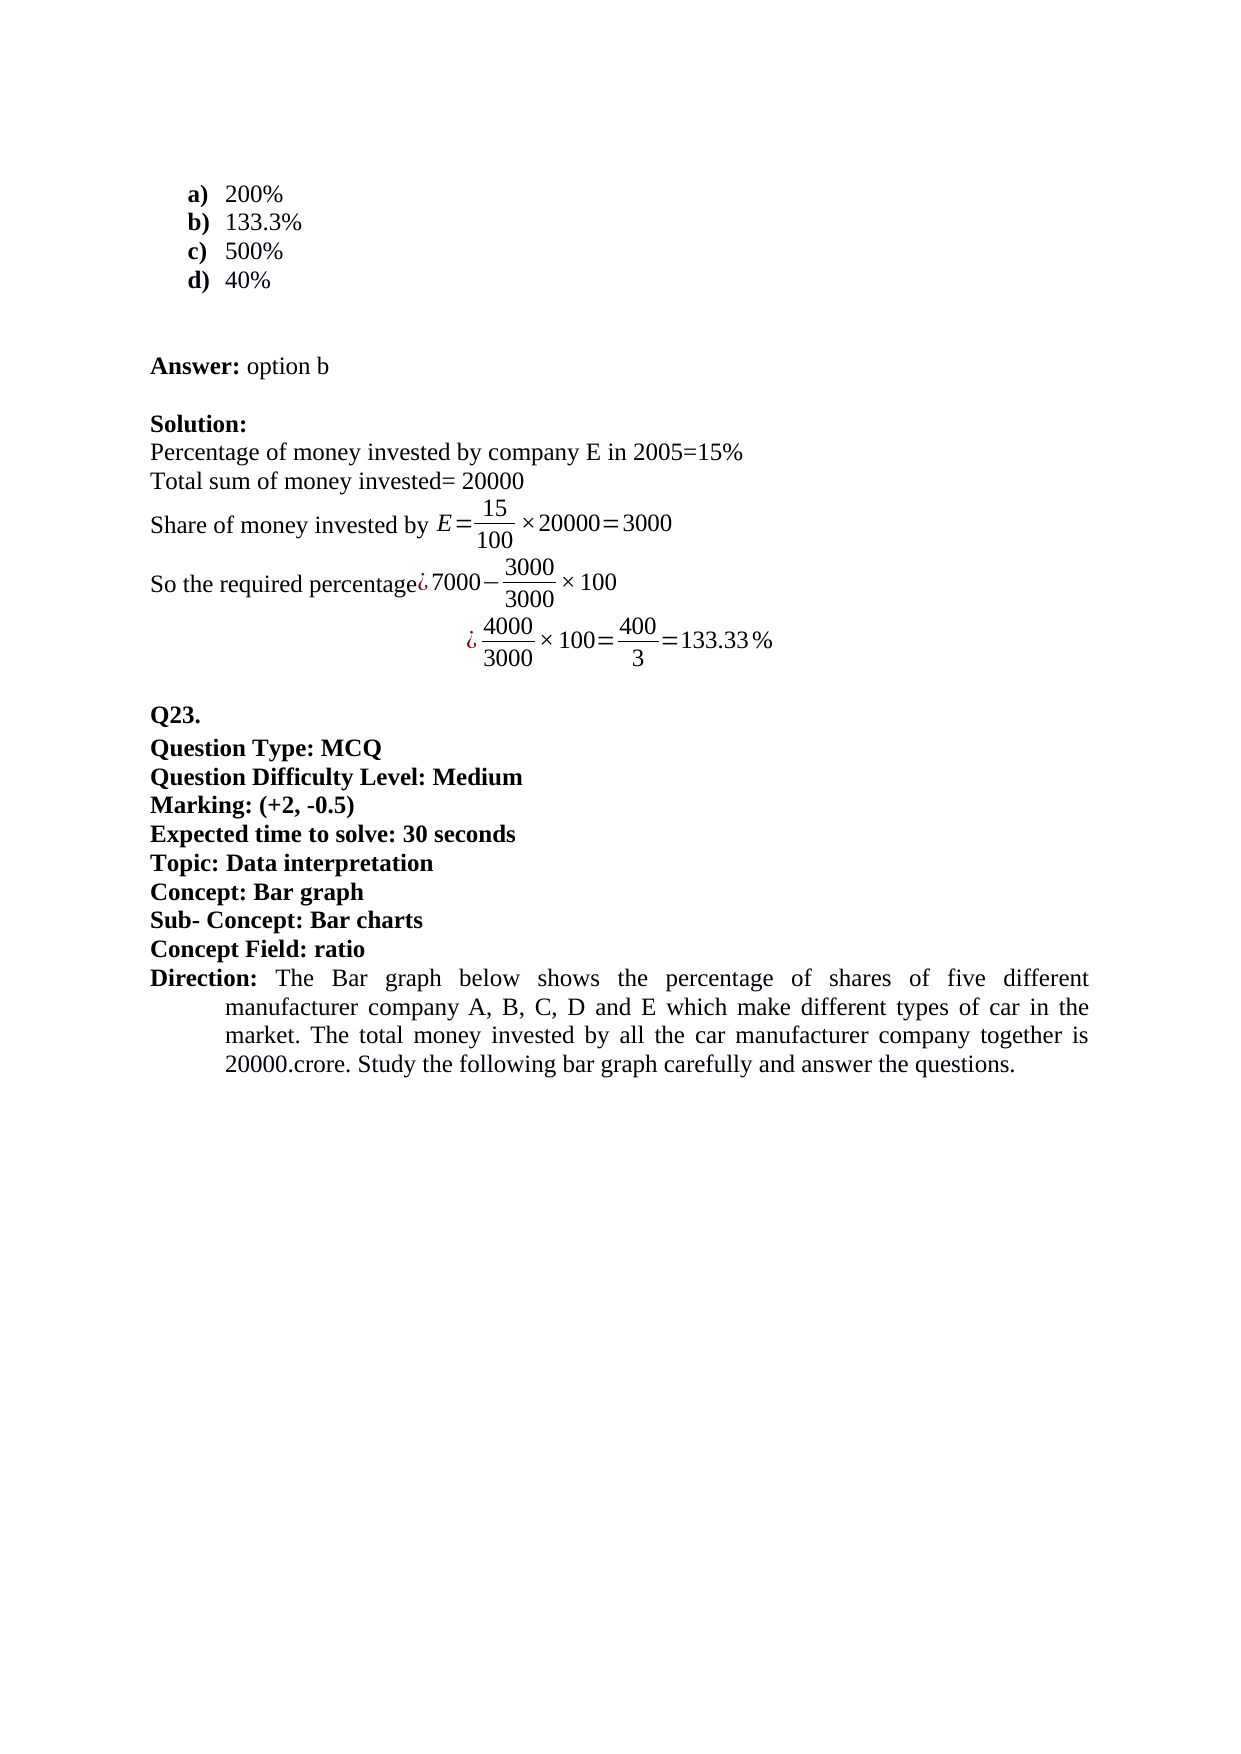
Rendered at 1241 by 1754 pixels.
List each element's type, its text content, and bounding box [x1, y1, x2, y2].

text Concept Field: ratio [150, 934, 1090, 963]
text Share of money invested by [150, 495, 1090, 554]
text Concept: Bar graph [150, 877, 1090, 905]
list 133.3% [187, 207, 1090, 236]
text Question Type: MCQ [150, 733, 1090, 762]
text Q23. [150, 700, 1090, 729]
list 500% [187, 236, 1090, 265]
text Direction: The Bar graph below shows the percentage of shares of five different manufacturer company A, B, C, D and E which make different types of car in the market. The total money invested by all the car manufacturer company together is 20000.crore. Study the following bar graph carefully and answer the questions. [150, 963, 1090, 1078]
text Answer: option b [150, 351, 1090, 380]
text Percentage of money invested by company E in 2005=15% [150, 437, 1090, 466]
text Marking: (+2, -0.5) [150, 790, 1090, 819]
text Solution: [150, 409, 1090, 437]
text Expected time to solve: 30 seconds [150, 819, 1090, 848]
text Total sum of money invested= 20000 [150, 466, 1090, 495]
list 40% [187, 265, 1090, 294]
list 200% [187, 179, 1090, 207]
text Sub- Concept: Bar charts [150, 905, 1090, 934]
text Question Difficulty Level: Medium [150, 762, 1090, 790]
text Topic: Data interpretation [150, 848, 1090, 877]
text So the required percentage [150, 554, 1090, 613]
